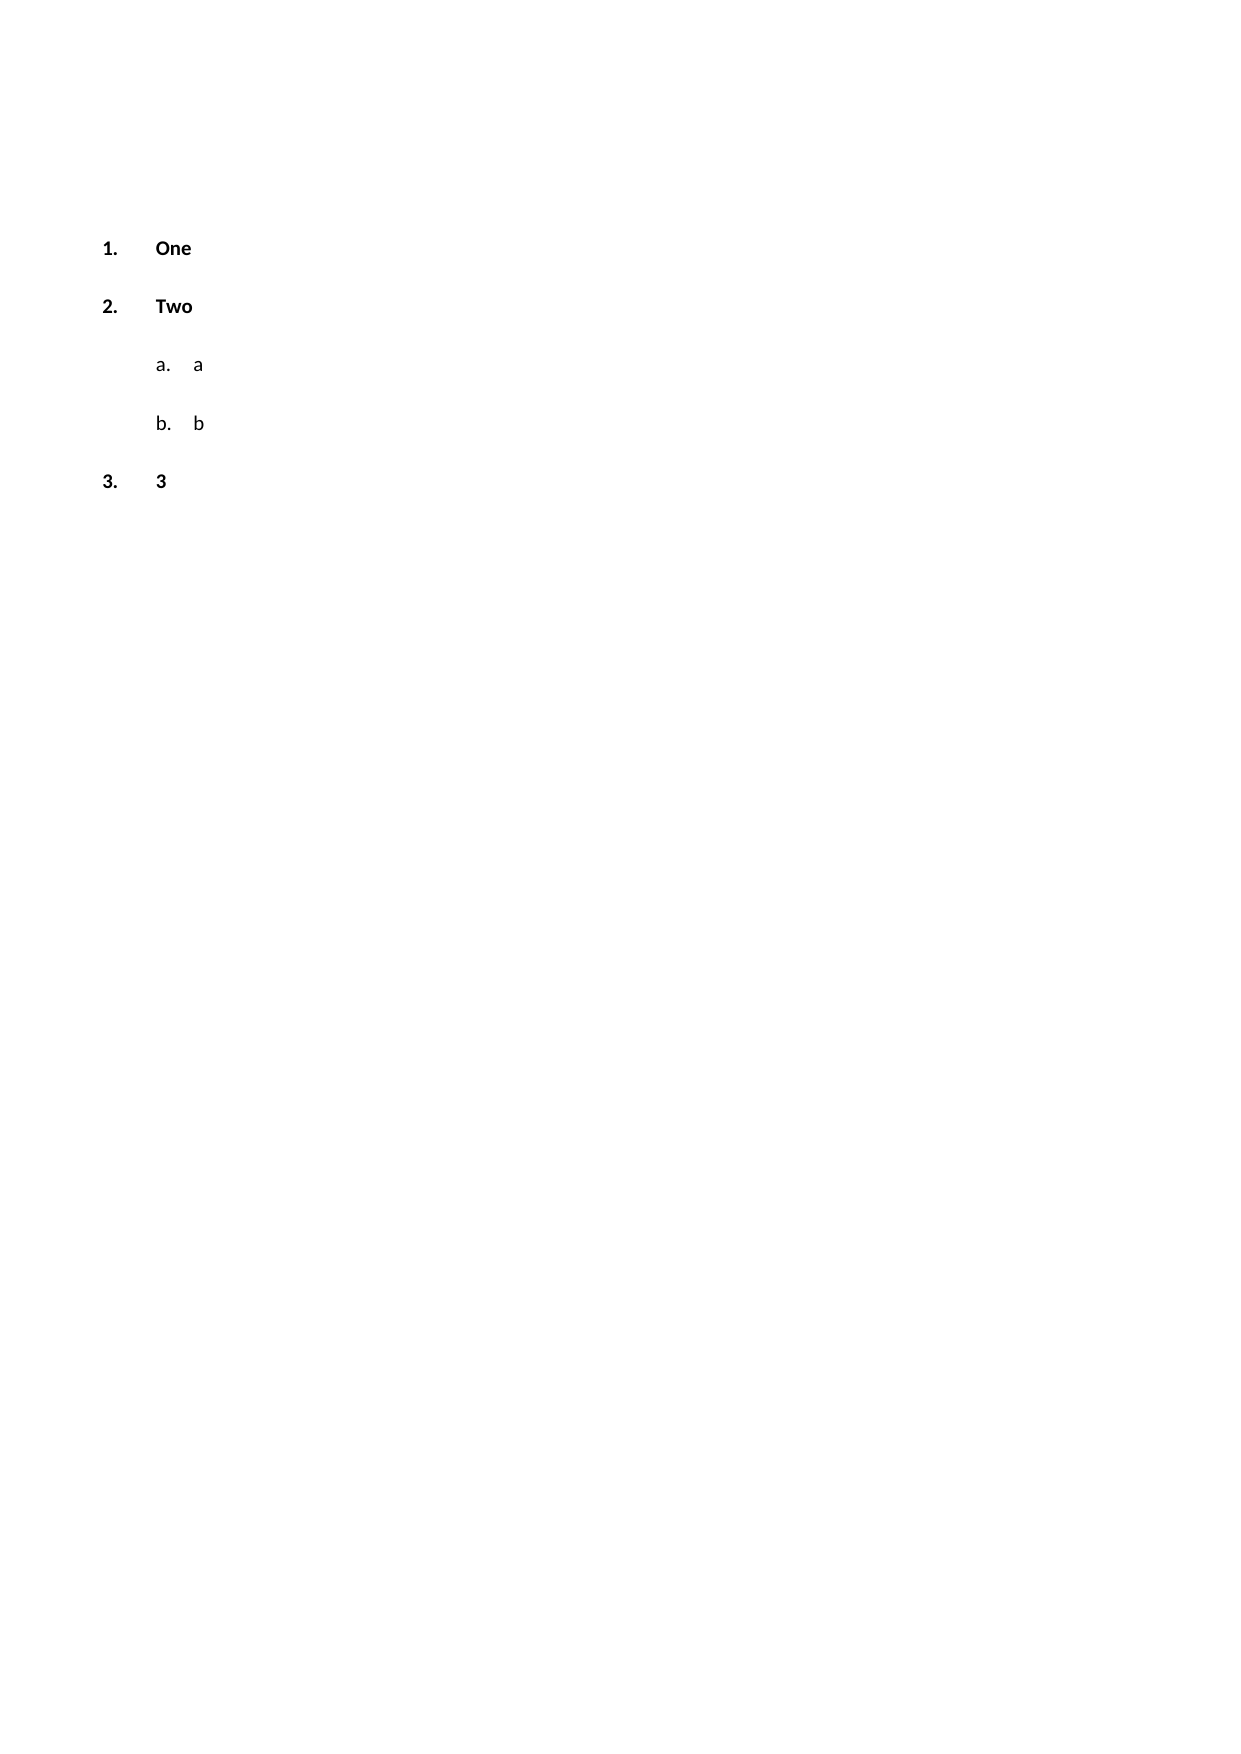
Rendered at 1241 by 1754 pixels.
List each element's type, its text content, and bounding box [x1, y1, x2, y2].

list One [118, 235, 1140, 260]
list b [156, 410, 1140, 435]
list Two [118, 293, 1117, 318]
list 3 [118, 468, 1140, 493]
list a [156, 351, 1140, 377]
